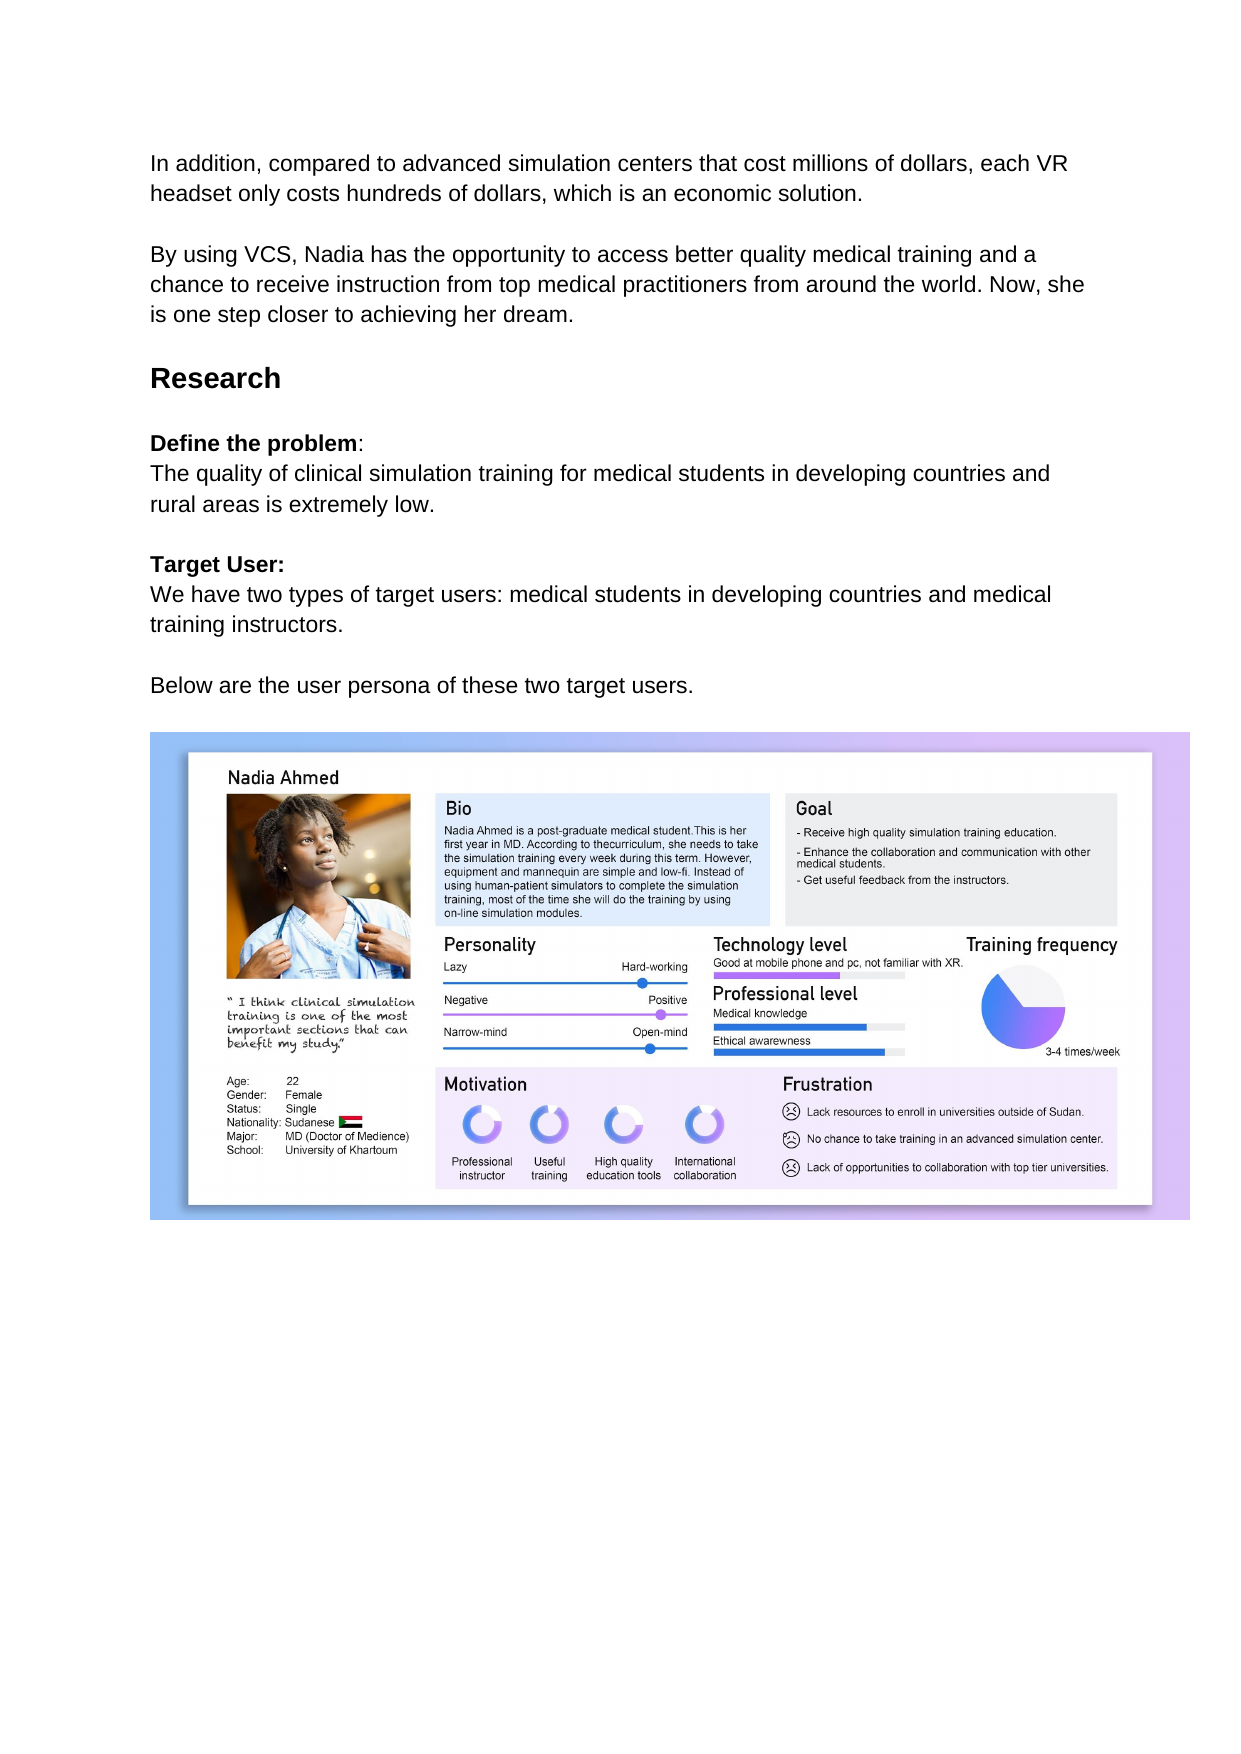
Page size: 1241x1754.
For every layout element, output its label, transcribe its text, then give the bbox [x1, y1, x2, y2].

picture [150, 732, 1190, 1220]
text The quality of clinical simulation training for medical students in developing countries and rural areas is extremely low. [150, 460, 1090, 517]
text We have two types of target users: medical students in developing countries and medical training instructors. [150, 581, 1090, 638]
text Define the problem: [150, 430, 1090, 457]
text Below are the user persona of these two target users. [150, 672, 1090, 698]
text In addition, compared to advanced simulation centers that cost millions of dollars, each VR headset only costs hundreds of dollars, which is an economic solution. [150, 150, 1090, 207]
text Target User: [150, 551, 1090, 577]
text By using VCS, Nadia has the opportunity to access better quality medical training and a chance to receive instruction from top medical practitioners from around the world. Now, she is one step closer to achieving her dream. [150, 241, 1090, 327]
text Research [150, 361, 1090, 395]
